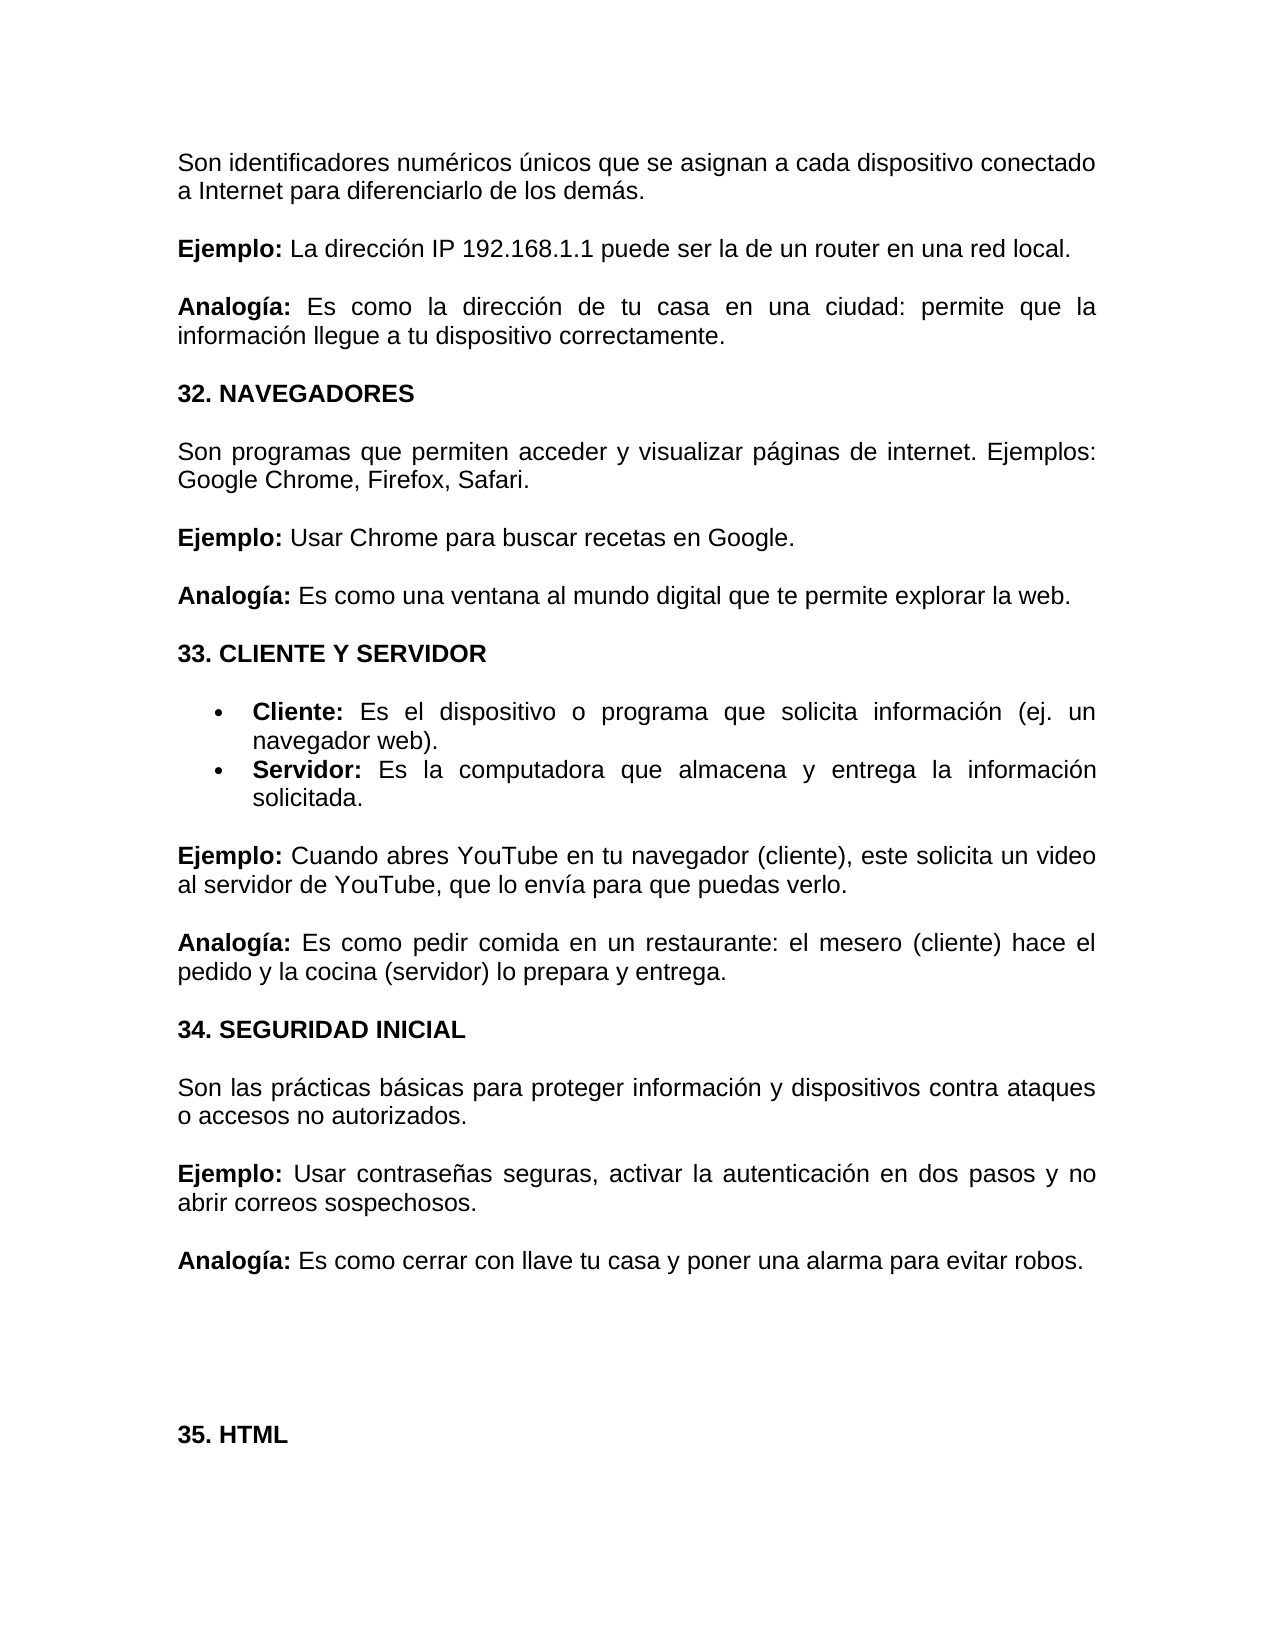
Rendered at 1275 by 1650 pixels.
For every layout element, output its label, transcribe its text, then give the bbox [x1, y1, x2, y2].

text Ejemplo: Cuando abres YouTube en tu navegador (cliente), este solicita un video al servidor de YouTube, que lo envía para que puedas verlo. [177, 841, 1098, 899]
list Cliente: Es el dispositivo o programa que solicita información (ej. un navegador web). [215, 697, 1098, 755]
text Analogía: Es como pedir comida en un restaurante: el mesero (cliente) hace el pedido y la cocina (servidor) lo prepara y entrega. [177, 928, 1098, 986]
text Son las prácticas básicas para proteger información y dispositivos contra ataques o accesos no autorizados. [177, 1073, 1098, 1130]
text Son identificadores numéricos únicos que se asignan a cada dispositivo conectado a Internet para diferenciarlo de los demás. [177, 148, 1098, 205]
text Analogía: Es como una ventana al mundo digital que te permite explorar la web. [177, 581, 1098, 610]
text 35. HTML [177, 1420, 1098, 1448]
text Analogía: Es como la dirección de tu casa en una ciudad: permite que la información llegue a tu dispositivo correctamente. [177, 292, 1098, 350]
list Servidor: Es la computadora que almacena y entrega la información solicitada. [215, 755, 1098, 812]
text Analogía: Es como cerrar con llave tu casa y poner una alarma para evitar robos. [177, 1246, 1098, 1275]
text 34. SEGURIDAD INICIAL [177, 1015, 1098, 1043]
text Son programas que permiten acceder y visualizar páginas de internet. Ejemplos: Google Chrome, Firefox, Safari. [177, 437, 1098, 494]
text Ejemplo: Usar contraseñas seguras, activar la autenticación en dos pasos y no abrir correos sospechosos. [177, 1159, 1098, 1217]
text Ejemplo: La dirección IP 192.168.1.1 puede ser la de un router en una red local. [177, 234, 1098, 263]
text 33. CLIENTE Y SERVIDOR [177, 639, 1098, 668]
text Ejemplo: Usar Chrome para buscar recetas en Google. [177, 523, 1098, 552]
text 32. NAVEGADORES [177, 379, 1098, 408]
